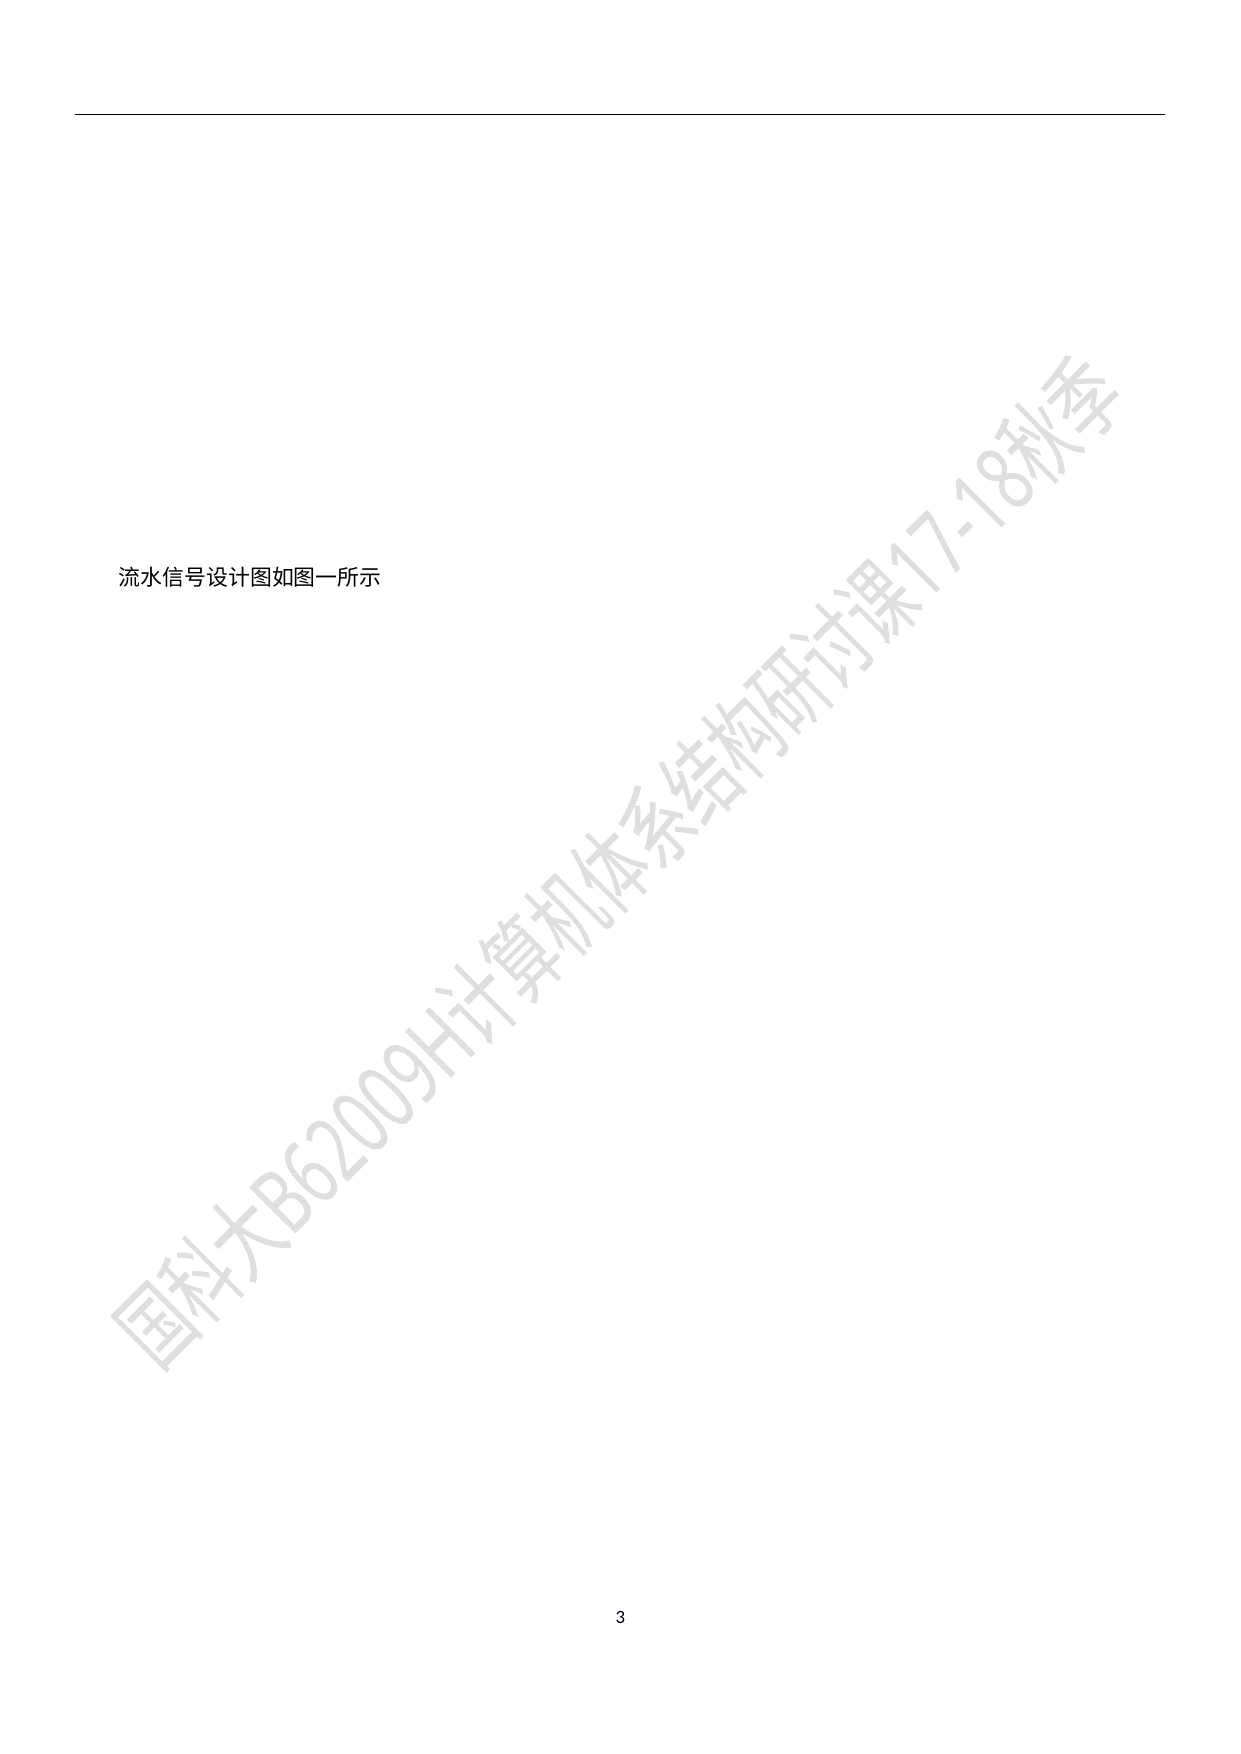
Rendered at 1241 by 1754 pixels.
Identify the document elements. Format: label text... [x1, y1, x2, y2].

text 流水信号设计图如图一所示 [75, 560, 1165, 592]
